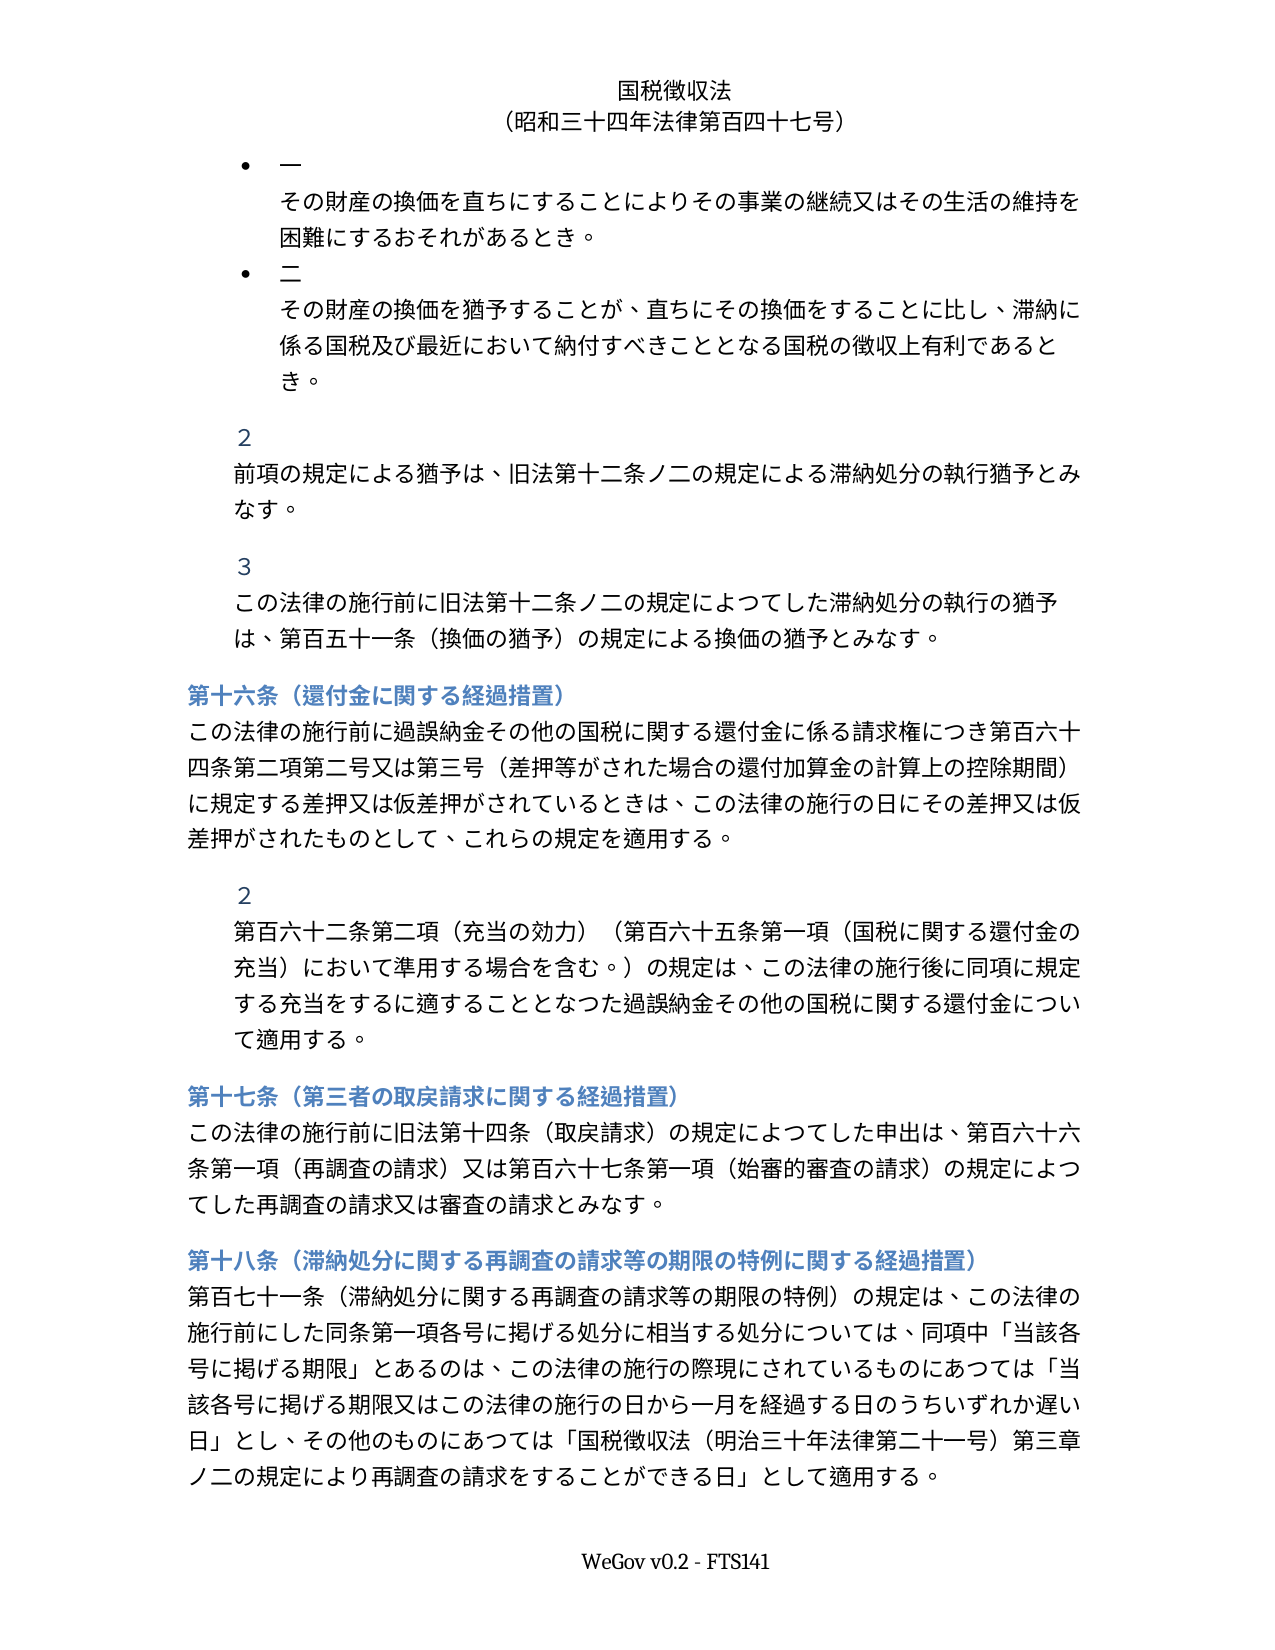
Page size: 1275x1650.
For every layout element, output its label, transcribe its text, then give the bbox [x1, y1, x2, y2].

subtitle ２ [233, 880, 1087, 911]
subtitle 第十八条（滞納処分に関する再調査の請求等の期限の特例に関する経過措置） [187, 1245, 1087, 1277]
text 第百七十一条（滞納処分に関する再調査の請求等の期限の特例）の規定は、この法律の施行前にした同条第一項各号に掲げる処分に相当する処分については、同項中「当該各号に掲げる期限」とあるのは、この法律の施行の際現にされているものにあつては「当該各号に掲げる期限又はこの法律の施行の日から一月を経過する日のうちいずれか遅い日」とし、その他のものにあつては「国税徴収法（明治三十年法律第二十一号）第三章ノ二の規定により再調査の請求をすることができる日」として適用する。 [187, 1281, 1087, 1492]
subtitle ２ [233, 422, 1087, 454]
list 一 その財産の換価を直ちにすることによりその事業の継続又はその生活の維持を困難にするおそれがあるとき。 [242, 150, 1087, 253]
subtitle 第十六条（還付金に関する経過措置） [187, 680, 1087, 711]
list 二 その財産の換価を猶予することが、直ちにその換価をすることに比し、滞納に係る国税及び最近において納付すべきこととなる国税の徴収上有利であるとき。 [242, 258, 1087, 397]
text この法律の施行前に旧法第十四条（取戻請求）の規定によつてした申出は、第百六十六条第一項（再調査の請求）又は第百六十七条第一項（始審的審査の請求）の規定によつてした再調査の請求又は審査の請求とみなす。 [187, 1117, 1087, 1220]
subtitle ３ [233, 551, 1087, 582]
text この法律の施行前に過誤納金その他の国税に関する還付金に係る請求権につき第百六十四条第二項第二号又は第三号（差押等がされた場合の還付加算金の計算上の控除期間）に規定する差押又は仮差押がされているときは、この法律の施行の日にその差押又は仮差押がされたものとして、これらの規定を適用する。 [187, 716, 1087, 855]
text 第百六十二条第二項（充当の効力）（第百六十五条第一項（国税に関する還付金の充当）において準用する場合を含む。）の規定は、この法律の施行後に同項に規定する充当をするに適することとなつた過誤納金その他の国税に関する還付金について適用する。 [233, 916, 1087, 1055]
text 前項の規定による猶予は、旧法第十二条ノ二の規定による滞納処分の執行猶予とみなす。 [233, 458, 1087, 526]
text この法律の施行前に旧法第十二条ノ二の規定によつてした滞納処分の執行の猶予は、第百五十一条（換価の猶予）の規定による換価の猶予とみなす。 [233, 587, 1087, 654]
subtitle 第十七条（第三者の取戻請求に関する経過措置） [187, 1081, 1087, 1112]
